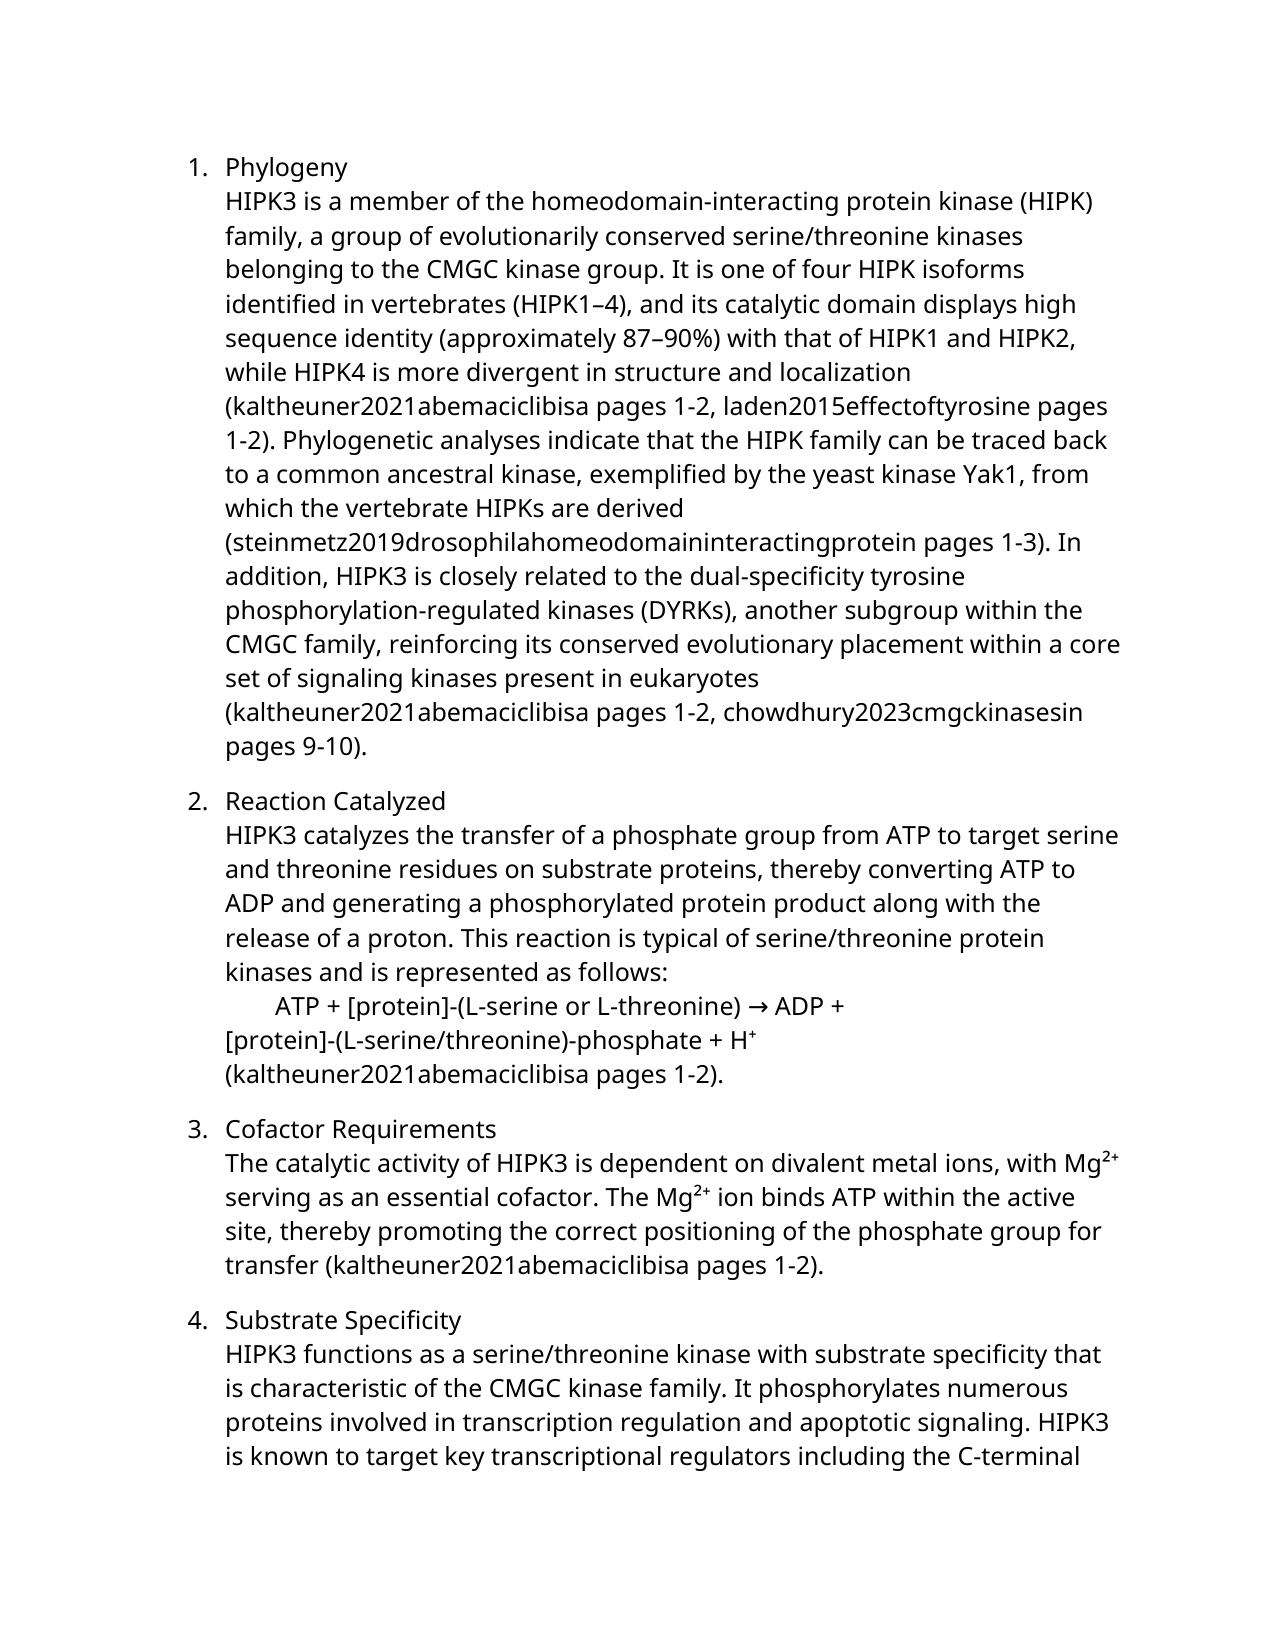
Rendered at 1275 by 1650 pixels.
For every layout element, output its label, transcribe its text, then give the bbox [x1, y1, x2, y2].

list Cofactor Requirements The catalytic activity of HIPK3 is dependent on divalent metal ions, with Mg²⁺ serving as an essential cofactor. The Mg²⁺ ion binds ATP within the active site, thereby promoting the correct positioning of the phosphate group for transfer (kaltheuner2021abemaciclibisa pages 1-2). [187, 1111, 1125, 1282]
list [187, 1302, 1125, 1473]
list Phylogeny HIPK3 is a member of the homeodomain‐interacting protein kinase (HIPK) family, a group of evolutionarily conserved serine/threonine kinases belonging to the CMGC kinase group. It is one of four HIPK isoforms identified in vertebrates (HIPK1–4), and its catalytic domain displays high sequence identity (approximately 87–90%) with that of HIPK1 and HIPK2, while HIPK4 is more divergent in structure and localization (kaltheuner2021abemaciclibisa pages 1-2, laden2015effectoftyrosine pages 1-2). Phylogenetic analyses indicate that the HIPK family can be traced back to a common ancestral kinase, exemplified by the yeast kinase Yak1, from which the vertebrate HIPKs are derived (steinmetz2019drosophilahomeodomaininteractingprotein pages 1-3). In addition, HIPK3 is closely related to the dual‐specificity tyrosine phosphorylation‐regulated kinases (DYRKs), another subgroup within the CMGC family, reinforcing its conserved evolutionary placement within a core set of signaling kinases present in eukaryotes (kaltheuner2021abemaciclibisa pages 1-2, chowdhury2023cmgckinasesin pages 9-10). [187, 150, 1125, 763]
list Reaction Catalyzed HIPK3 catalyzes the transfer of a phosphate group from ATP to target serine and threonine residues on substrate proteins, thereby converting ATP to ADP and generating a phosphorylated protein product along with the release of a proton. This reaction is typical of serine/threonine protein kinases and is represented as follows: ATP + [protein]-(L-serine or L-threonine) → ADP + [protein]-(L-serine/threonine)-phosphate + H⁺ (kaltheuner2021abemaciclibisa pages 1-2). [187, 784, 1125, 1091]
